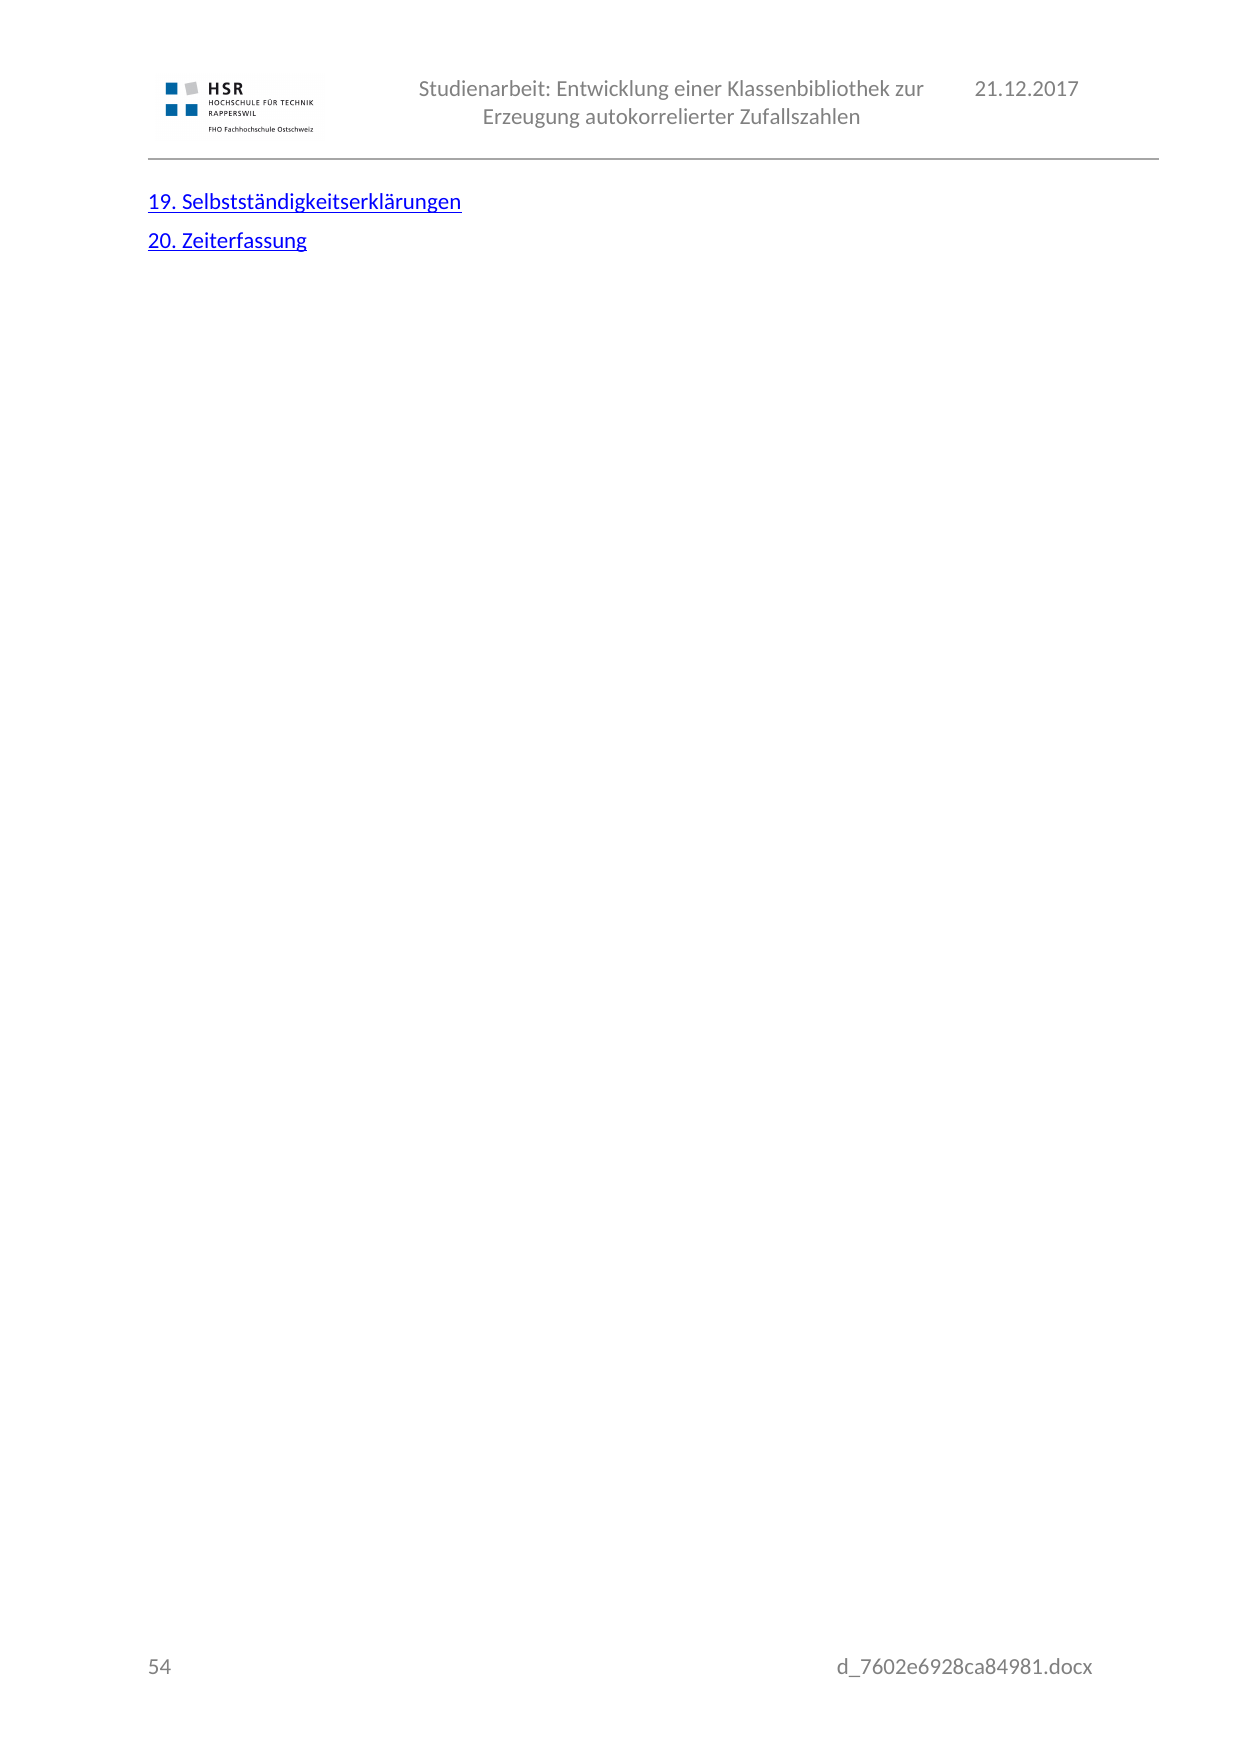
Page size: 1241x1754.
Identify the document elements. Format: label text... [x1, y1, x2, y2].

text 20. Zeiterfassung 81 [148, 226, 1093, 254]
text 19. Selbstständigkeitserklärungen 79 [148, 187, 1093, 215]
picture [155, 73, 325, 141]
